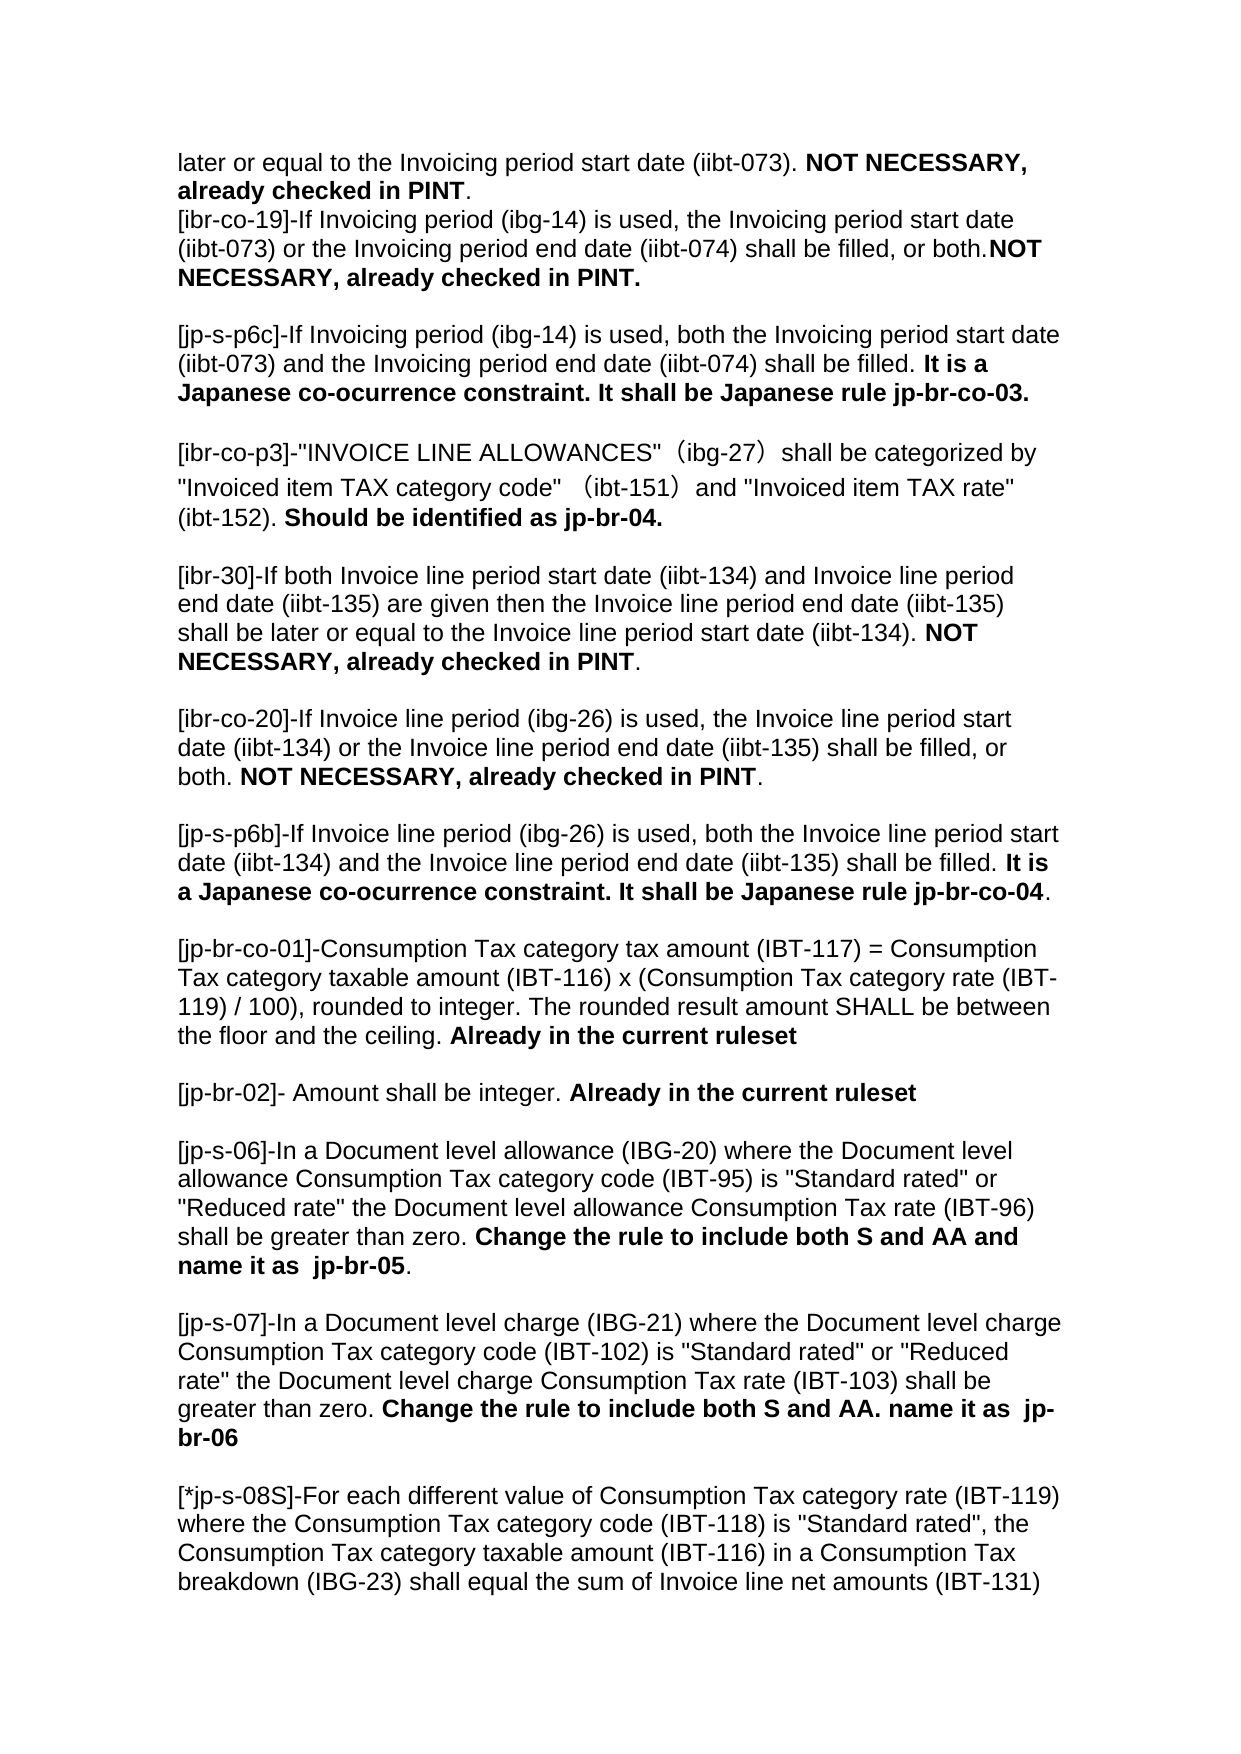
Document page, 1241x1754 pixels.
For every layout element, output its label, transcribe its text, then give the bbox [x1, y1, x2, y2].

text [ibr-co-p3]-"INVOICE LINE ALLOWANCES"（ibg-27）shall be categorized by "Invoiced item TAX category code" （ibt-151）and "Invoiced item TAX rate" (ibt-152). Should be identified as jp-br-04 . [177, 435, 1063, 532]
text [177, 148, 1063, 205]
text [177, 1481, 1063, 1596]
text [ibr-30]-If both Invoice line period start date (iibt-134) and Invoice line period end date (iibt-135) are given then the Invoice line period end date (iibt-135) shall be later or equal to the Invoice line period start date (iibt-134). NOT NECESSARY, already checked in PINT . [177, 561, 1063, 676]
text [jp-br-co-01]-Consumption Tax category tax amount (IBT-117) = Consumption Tax category taxable amount (IBT-116) x (Consumption Tax category rate (IBT-119) / 100), rounded to integer. The rounded result amount SHALL be between the floor and the ceiling. Already in the current ruleset [177, 934, 1063, 1049]
text [jp-br-02]- Amount shall be integer. Already in the current ruleset [177, 1078, 1063, 1107]
text [jp-s-p6c]-If Invoicing period (ibg-14) is used, both the Invoicing period start date (iibt-073) and the Invoicing period end date (iibt-074) shall be filled. It is a Japanese co-ocurrence constraint. It shall be Japanese rule jp-br-co-03 . [177, 320, 1063, 406]
text [jp-s-06]-In a Document level allowance (IBG-20) where the Document level allowance Consumption Tax category code (IBT-95) is "Standard rated" or "Reduced rate" the Document level allowance Consumption Tax rate (IBT-96) shall be greater than zero. Change the rule to include both S and AA and name it as jp-br-05 . [177, 1136, 1063, 1279]
text [ibr-co-20]-If Invoice line period (ibg-26) is used, the Invoice line period start date (iibt-134) or the Invoice line period end date (iibt-135) shall be filled, or both. NOT NECESSARY, already checked in PINT . [177, 704, 1063, 791]
text [jp-s-07]-In a Document level charge (IBG-21) where the Document level charge Consumption Tax category code (IBT-102) is "Standard rated" or "Reduced rate" the Document level charge Consumption Tax rate (IBT-103) shall be greater than zero. Change the rule to include both S and AA. name it as jp-br-06 [177, 1308, 1063, 1452]
text [ibr-co-19]-If Invoicing period (ibg-14) is used, the Invoicing period start date (iibt-073) or the Invoicing period end date (iibt-074) shall be filled, or both.NOT NECESSARY, already checked in PINT . [177, 205, 1063, 291]
text [jp-s-p6b]-If Invoice line period (ibg-26) is used, both the Invoice line period start date (iibt-134) and the Invoice line period end date (iibt-135) shall be filled. It is a Japanese co-ocurrence constraint. It shall be Japanese rule jp-br-co-04 . [177, 819, 1063, 906]
